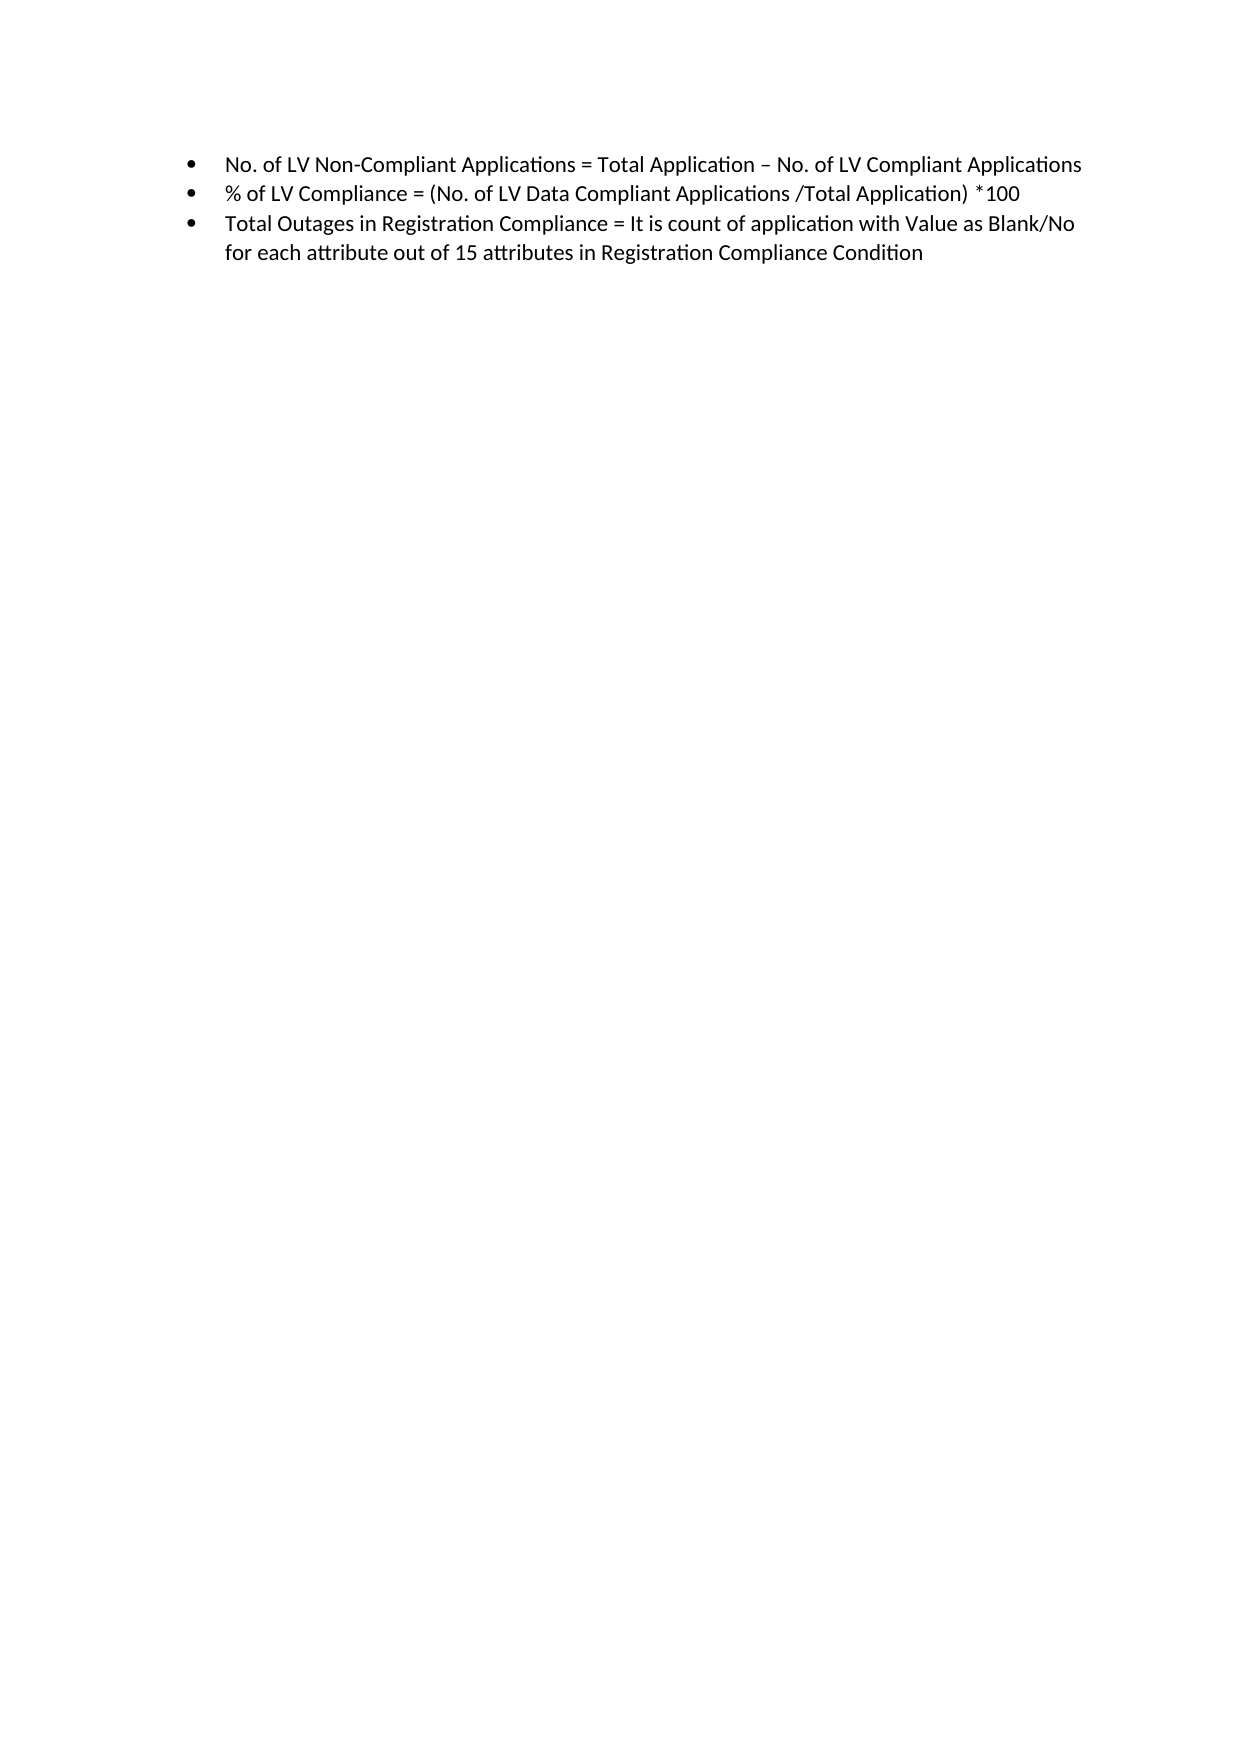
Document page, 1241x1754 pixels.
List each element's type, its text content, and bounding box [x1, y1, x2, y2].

list Total Outages in Registration Compliance = It is count of application with Value as Blank/No for each attribute out of 15 attributes in Registration Compliance Condition [187, 209, 1090, 266]
list % of LV Compliance = (No. of LV Data Compliant Applications /Total Application) *100 [187, 179, 1090, 207]
list No. of LV Non-Compliant Applications = Total Application – No. of LV Compliant Applications [187, 150, 1090, 178]
